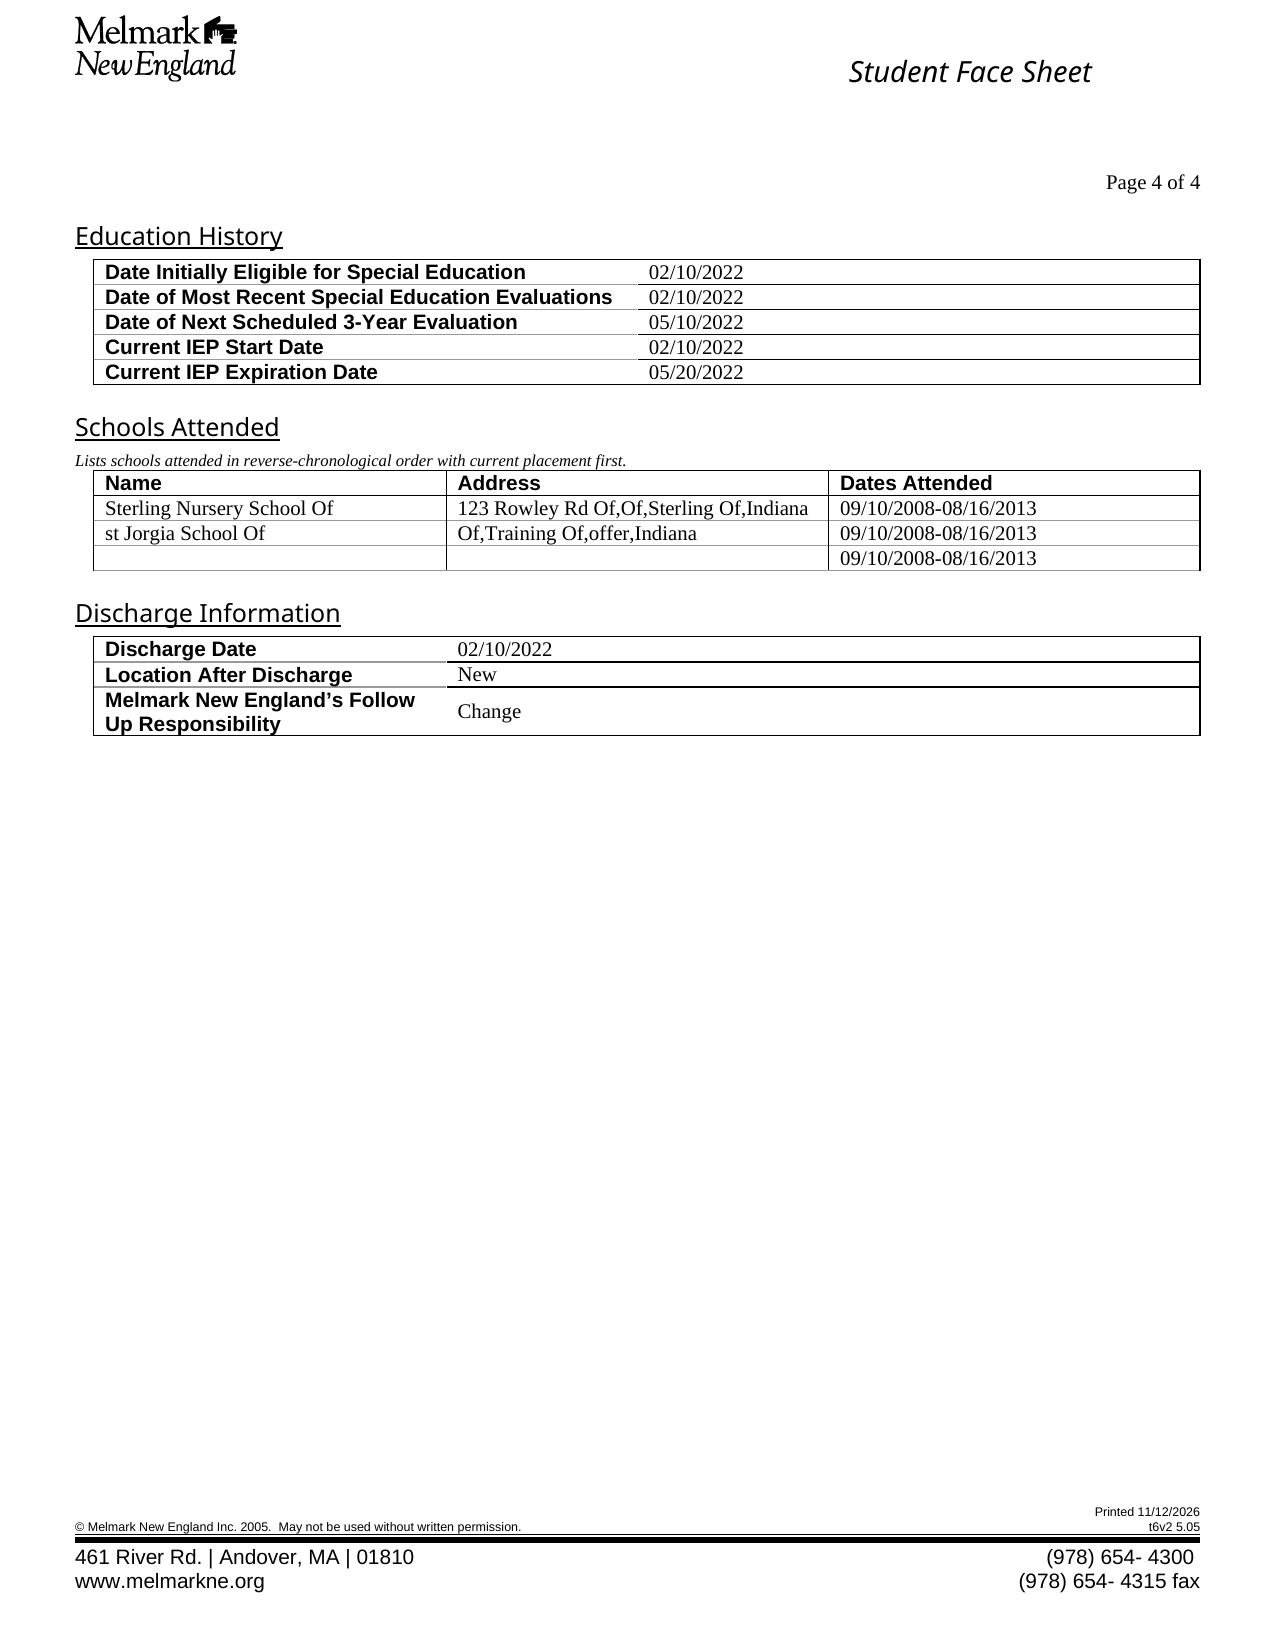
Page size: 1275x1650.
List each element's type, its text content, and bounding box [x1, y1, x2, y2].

table_header Name [94, 471, 446, 494]
table_cell Change [447, 688, 1199, 735]
text Discharge Information [75, 596, 1200, 630]
table_header Date Initially Eligible for Special Education [94, 260, 637, 284]
table_header Address [447, 471, 828, 494]
table_cell 02/10/2022 [638, 335, 1199, 359]
table_header 02/10/2022 [638, 260, 1199, 284]
table_cell New [447, 663, 1199, 686]
table_cell Location After Discharge [94, 663, 446, 686]
table_cell [94, 546, 446, 570]
table_cell Current IEP Expiration Date [94, 360, 637, 384]
table_cell Melmark New England’s Follow Up Responsibility [94, 688, 446, 735]
table_cell Sterling Nursery School Of [94, 496, 446, 520]
text Schools Attended [75, 410, 1200, 444]
table_cell 05/10/2022 [638, 310, 1199, 334]
table_header Dates Attended [829, 471, 1199, 494]
table_cell 02/10/2022 [638, 285, 1199, 309]
table_cell 09/10/2008-08/16/2013 [829, 546, 1199, 570]
table_cell 123 Rowley Rd Of,Of,Sterling Of,Indiana [447, 496, 828, 520]
text Lists schools attended in reverse-chronological order with current placement first. [75, 450, 1200, 469]
table_cell Date of Most Recent Special Education Evaluations [94, 285, 637, 309]
table_cell 05/20/2022 [638, 360, 1199, 384]
text Education History [75, 218, 1200, 252]
table_cell Of,Training Of,offer,Indiana [447, 521, 828, 545]
table_cell Current IEP Start Date [94, 335, 637, 359]
table_cell [447, 546, 828, 570]
table_cell 09/10/2008-08/16/2013 [829, 496, 1199, 520]
table_header 02/10/2022 [447, 637, 1199, 661]
table_cell st Jorgia School Of [94, 521, 446, 545]
table_cell Date of Next Scheduled 3-Year Evaluation [94, 310, 637, 334]
table_header Discharge Date [94, 637, 446, 661]
table_cell 09/10/2008-08/16/2013 [829, 521, 1199, 545]
